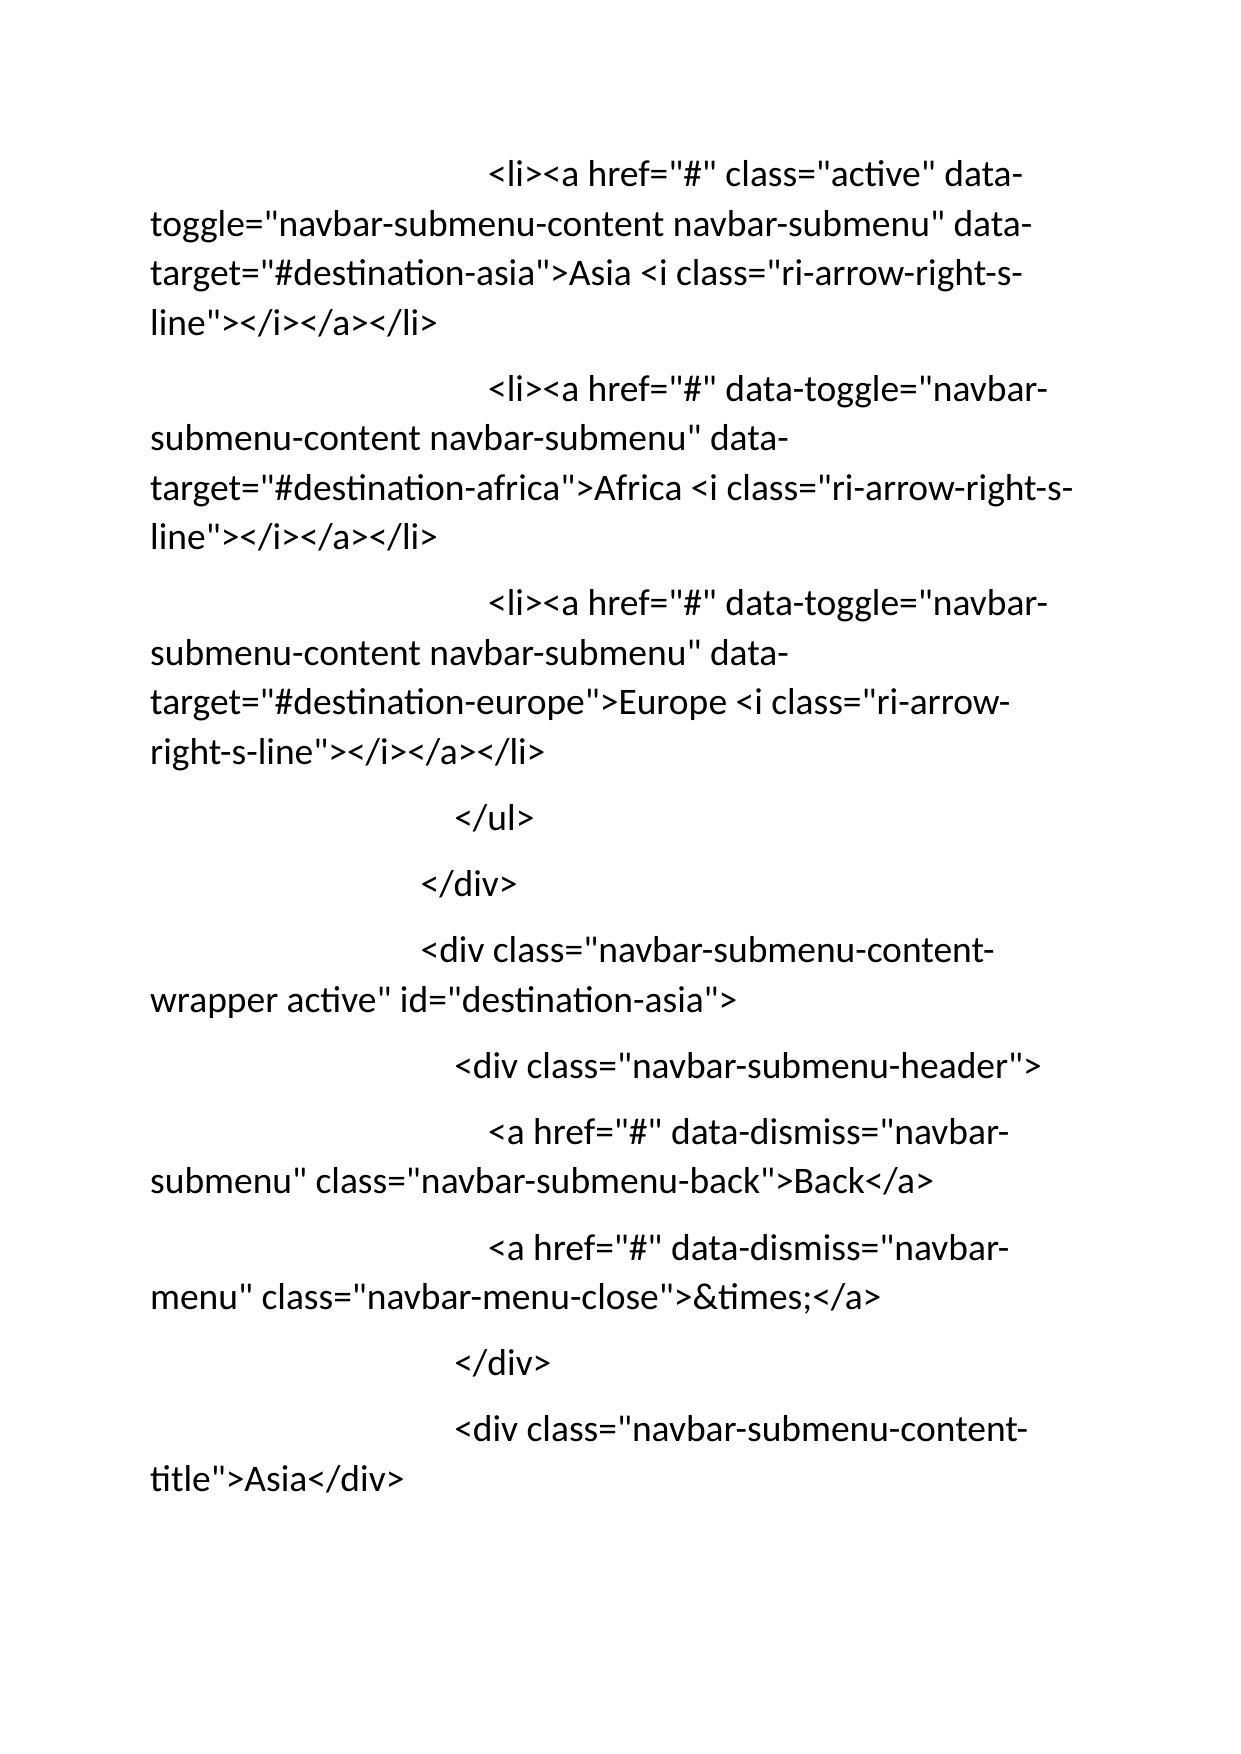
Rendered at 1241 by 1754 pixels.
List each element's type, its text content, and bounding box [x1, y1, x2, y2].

text <a href="#" data-dismiss="navbar-submenu" class="navbar-submenu-back">Back</a> [150, 1108, 1090, 1203]
text <li><a href="#" data-toggle="navbar-submenu-content navbar-submenu" data-target="#destination-africa">Africa <i class="ri-arrow-right-s-line"></i></a></li> [150, 364, 1090, 559]
text </ul> [150, 794, 1090, 839]
text <li><a href="#" class="active" data-toggle="navbar-submenu-content navbar-submenu" data-target="#destination-asia">Asia <i class="ri-arrow-right-s-line"></i></a></li> [150, 150, 1090, 344]
text <div class="navbar-submenu-content-title">Asia</div> [150, 1405, 1090, 1501]
text <div class="navbar-submenu-content-wrapper active" id="destination-asia"> [150, 926, 1090, 1021]
text </div> [150, 860, 1090, 906]
text <li><a href="#" data-toggle="navbar-submenu-content navbar-submenu" data-target="#destination-europe">Europe <i class="ri-arrow-right-s-line"></i></a></li> [150, 579, 1090, 773]
text <a href="#" data-dismiss="navbar-menu" class="navbar-menu-close">&times;</a> [150, 1223, 1090, 1319]
text <div class="navbar-submenu-header"> [150, 1042, 1090, 1087]
text </div> [150, 1339, 1090, 1385]
